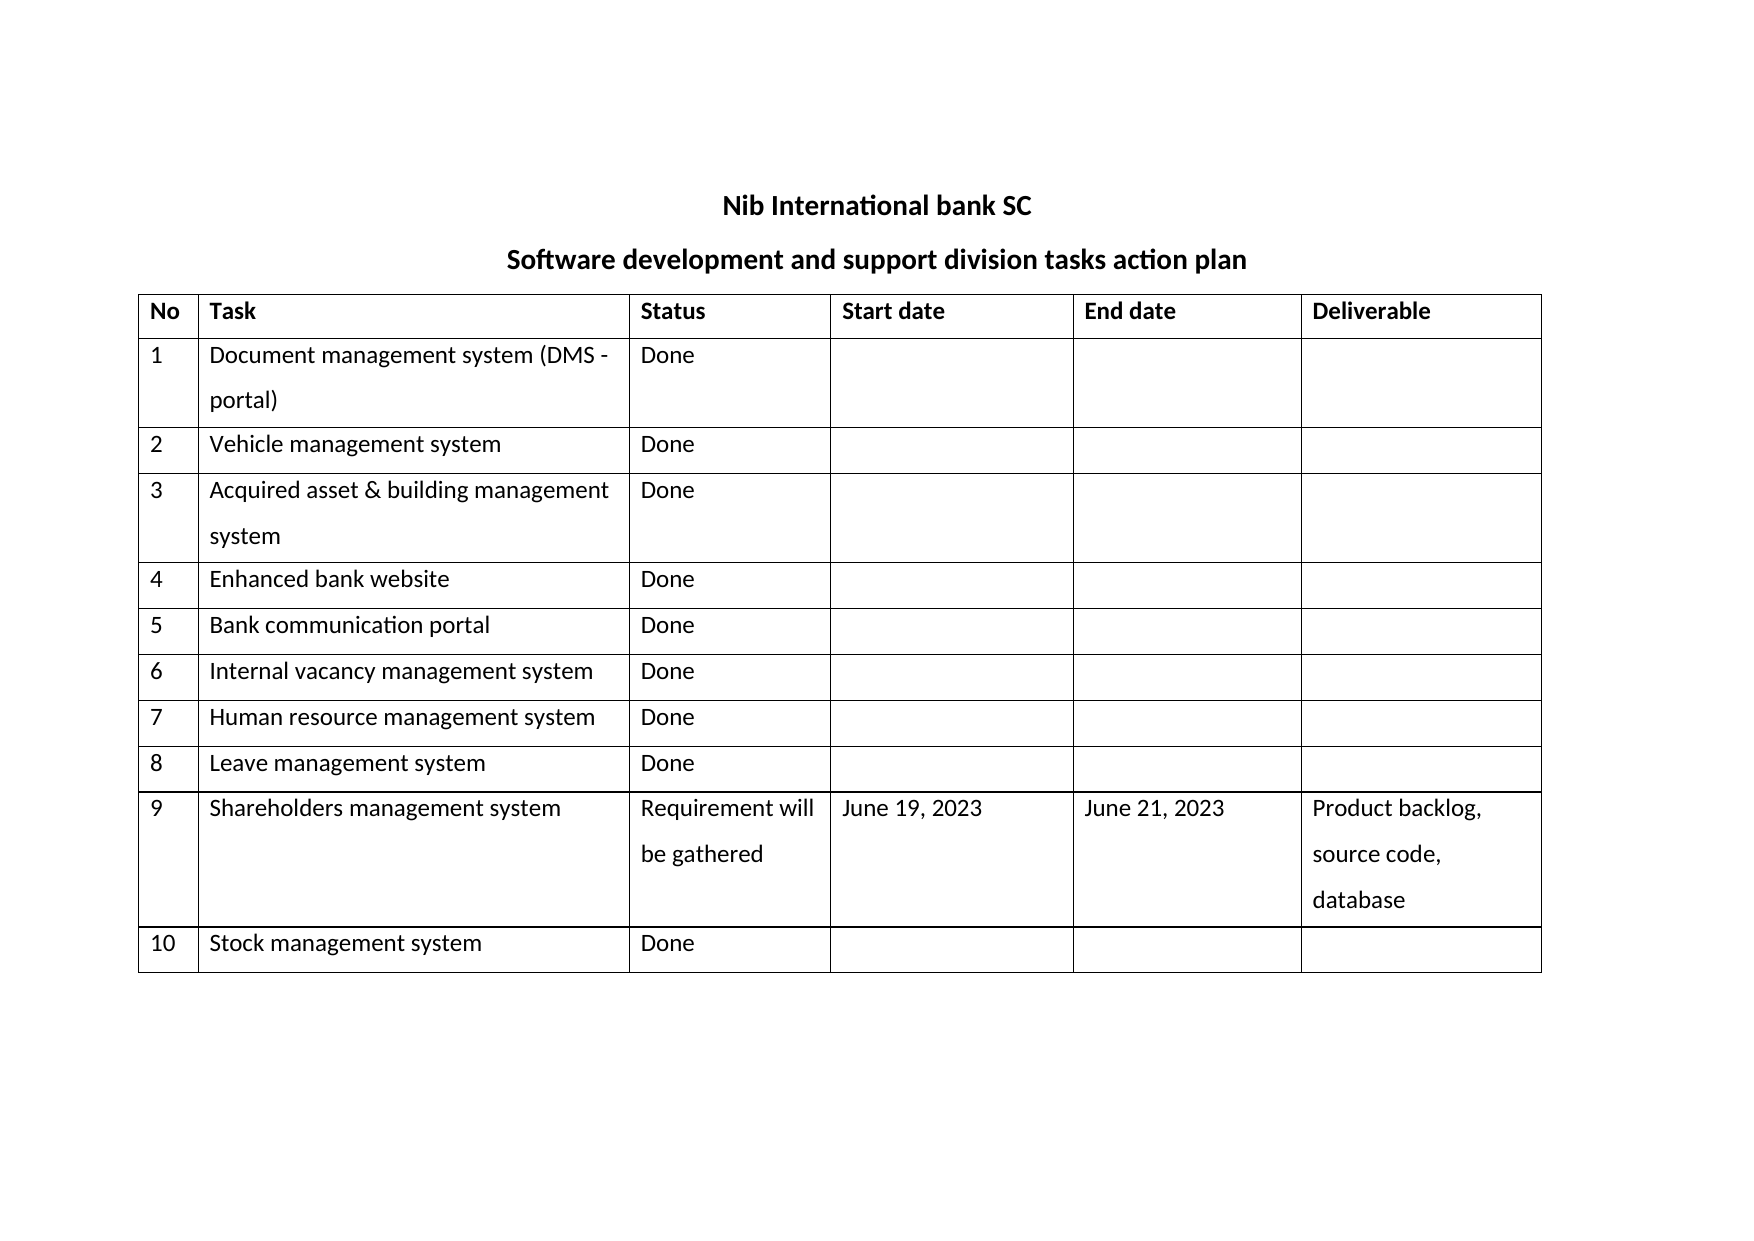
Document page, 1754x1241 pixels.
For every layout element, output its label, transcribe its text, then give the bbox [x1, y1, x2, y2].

table_cell [831, 701, 1073, 746]
table_cell Internal vacancy management system [199, 655, 629, 700]
table_header No [139, 295, 198, 338]
table_cell [1302, 701, 1541, 746]
table_cell Done [630, 701, 830, 746]
table_cell [1302, 609, 1541, 654]
table_cell 1 [139, 339, 198, 427]
table_cell 3 [139, 474, 198, 562]
table_cell [1074, 563, 1301, 608]
table_cell Done [630, 655, 830, 700]
table_cell Document management system (DMS - portal) [199, 339, 629, 427]
text Software development and support division tasks action plan [150, 241, 1604, 277]
table_cell Done [630, 474, 830, 562]
table_header Task [199, 295, 629, 338]
table_header End date [1074, 295, 1301, 338]
table_cell 2 [139, 428, 198, 473]
table_cell Done [630, 428, 830, 473]
table_cell 7 [139, 701, 198, 746]
table_cell [831, 928, 1073, 972]
table_cell [831, 474, 1073, 562]
table_cell [831, 747, 1073, 791]
table_cell Requirement will be gathered [630, 793, 830, 926]
table_cell 10 [139, 928, 198, 972]
table_cell 9 [139, 793, 198, 926]
table_cell [1074, 747, 1301, 791]
table_cell 8 [139, 747, 198, 791]
table_cell Leave management system [199, 747, 629, 791]
table_cell [1074, 474, 1301, 562]
table_cell Product backlog, source code, database [1302, 793, 1541, 926]
table_header Start date [831, 295, 1073, 338]
table_cell [831, 428, 1073, 473]
table_cell Bank communication portal [199, 609, 629, 654]
table_cell [1302, 474, 1541, 562]
text Nib International bank SC [150, 187, 1604, 223]
table_header Deliverable [1302, 295, 1541, 338]
table_cell [1074, 428, 1301, 473]
table_cell [1074, 609, 1301, 654]
table_cell [1074, 339, 1301, 427]
table_cell 4 [139, 563, 198, 608]
table_cell Done [630, 563, 830, 608]
table_cell 5 [139, 609, 198, 654]
table_cell [1302, 747, 1541, 791]
table_cell Done [630, 339, 830, 427]
table_cell [1302, 655, 1541, 700]
table_cell [1302, 563, 1541, 608]
table_cell [1074, 655, 1301, 700]
table_cell [1074, 701, 1301, 746]
table_cell Human resource management system [199, 701, 629, 746]
table_header Status [630, 295, 830, 338]
table_cell [1302, 428, 1541, 473]
table_cell Shareholders management system [199, 793, 629, 926]
table_cell Acquired asset & building management system [199, 474, 629, 562]
table_cell [831, 563, 1073, 608]
table_cell Vehicle management system [199, 428, 629, 473]
table_cell Enhanced bank website [199, 563, 629, 608]
table_cell [1074, 928, 1301, 972]
table_cell [831, 609, 1073, 654]
table_cell [831, 339, 1073, 427]
table_cell [1302, 339, 1541, 427]
table_cell Done [630, 747, 830, 791]
table_cell [831, 655, 1073, 700]
table_cell June 19, 2023 [831, 793, 1073, 926]
table_cell Done [630, 928, 830, 972]
table_cell Done [630, 609, 830, 654]
table_cell [1302, 928, 1541, 972]
table_cell 6 [139, 655, 198, 700]
table_cell Stock management system [199, 928, 629, 972]
table_cell June 21, 2023 [1074, 793, 1301, 926]
